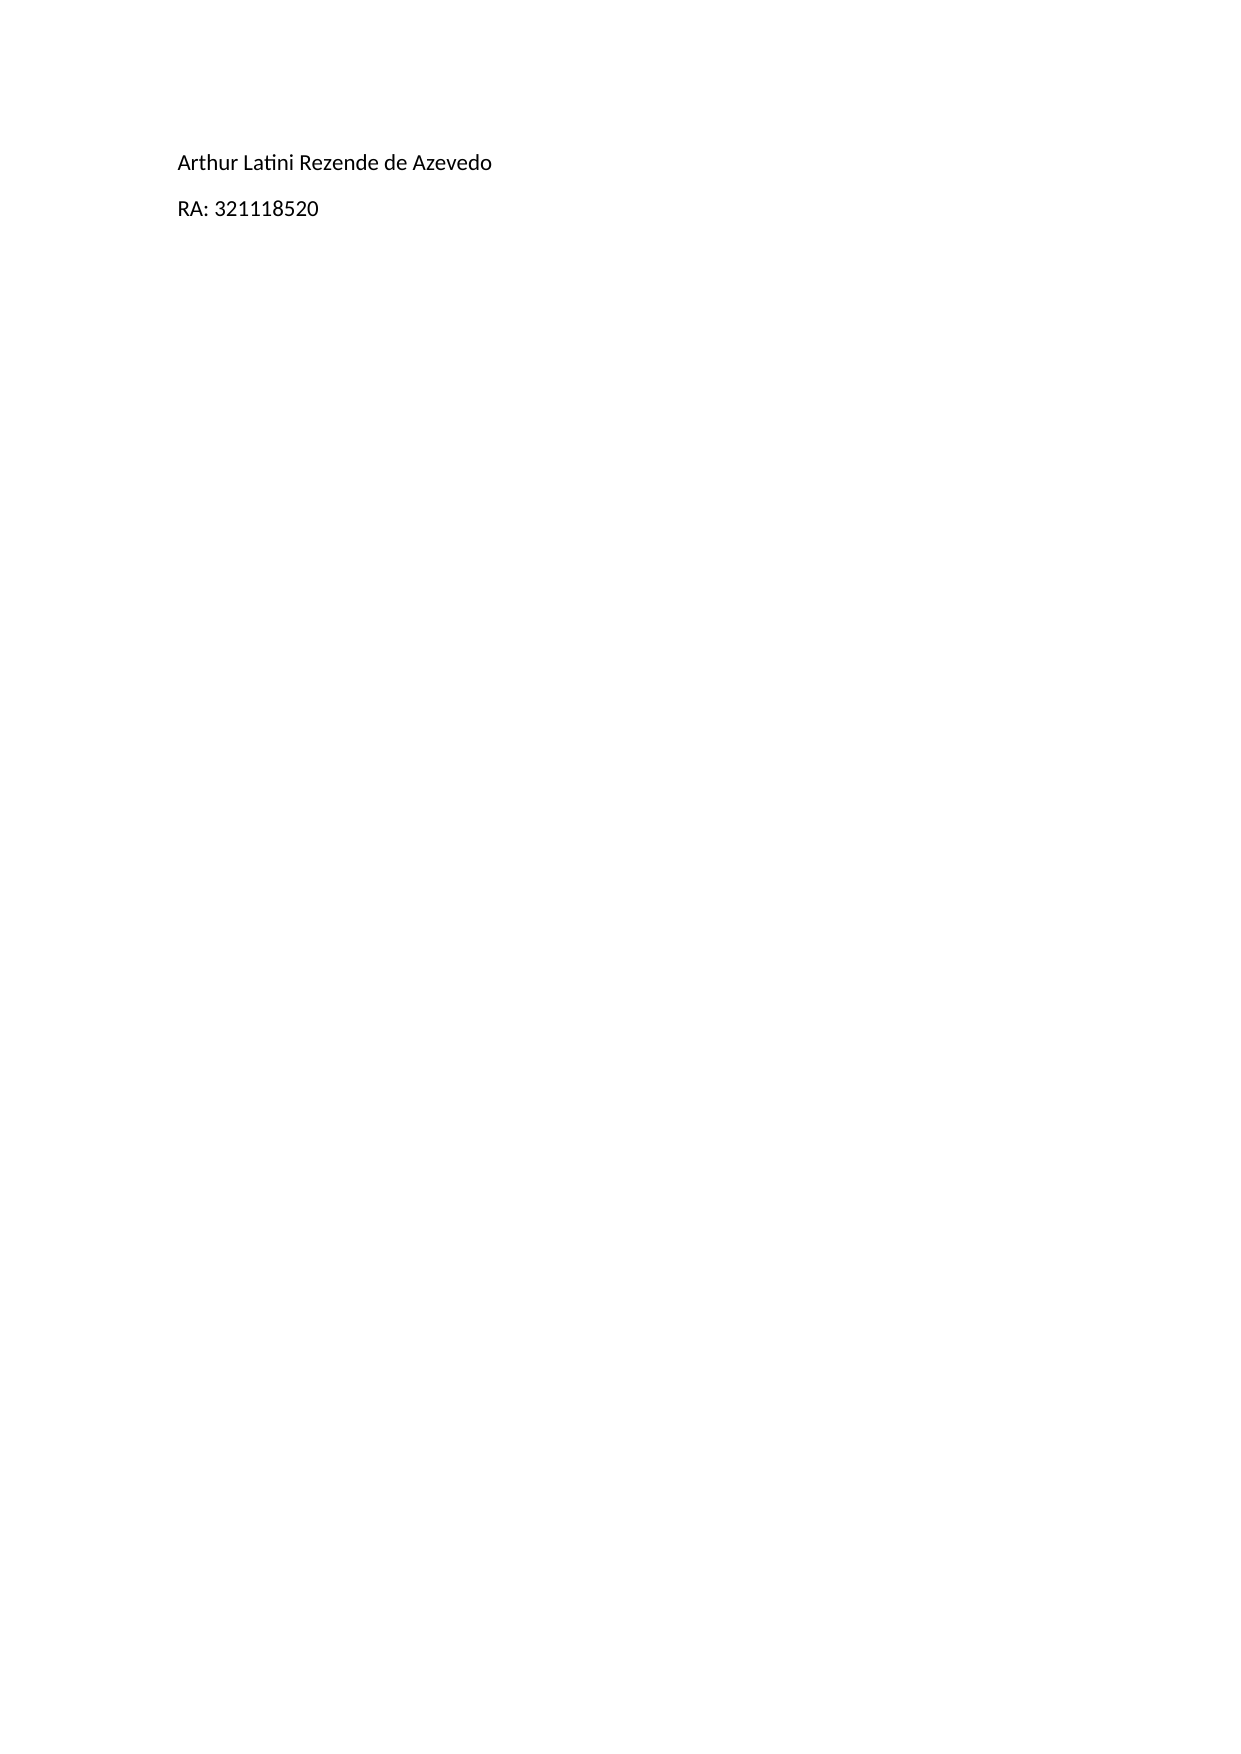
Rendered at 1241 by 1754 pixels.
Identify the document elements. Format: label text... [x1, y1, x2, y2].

text RA: 321118520 [177, 194, 1063, 222]
text Arthur Latini Rezende de Azevedo [177, 148, 1063, 176]
